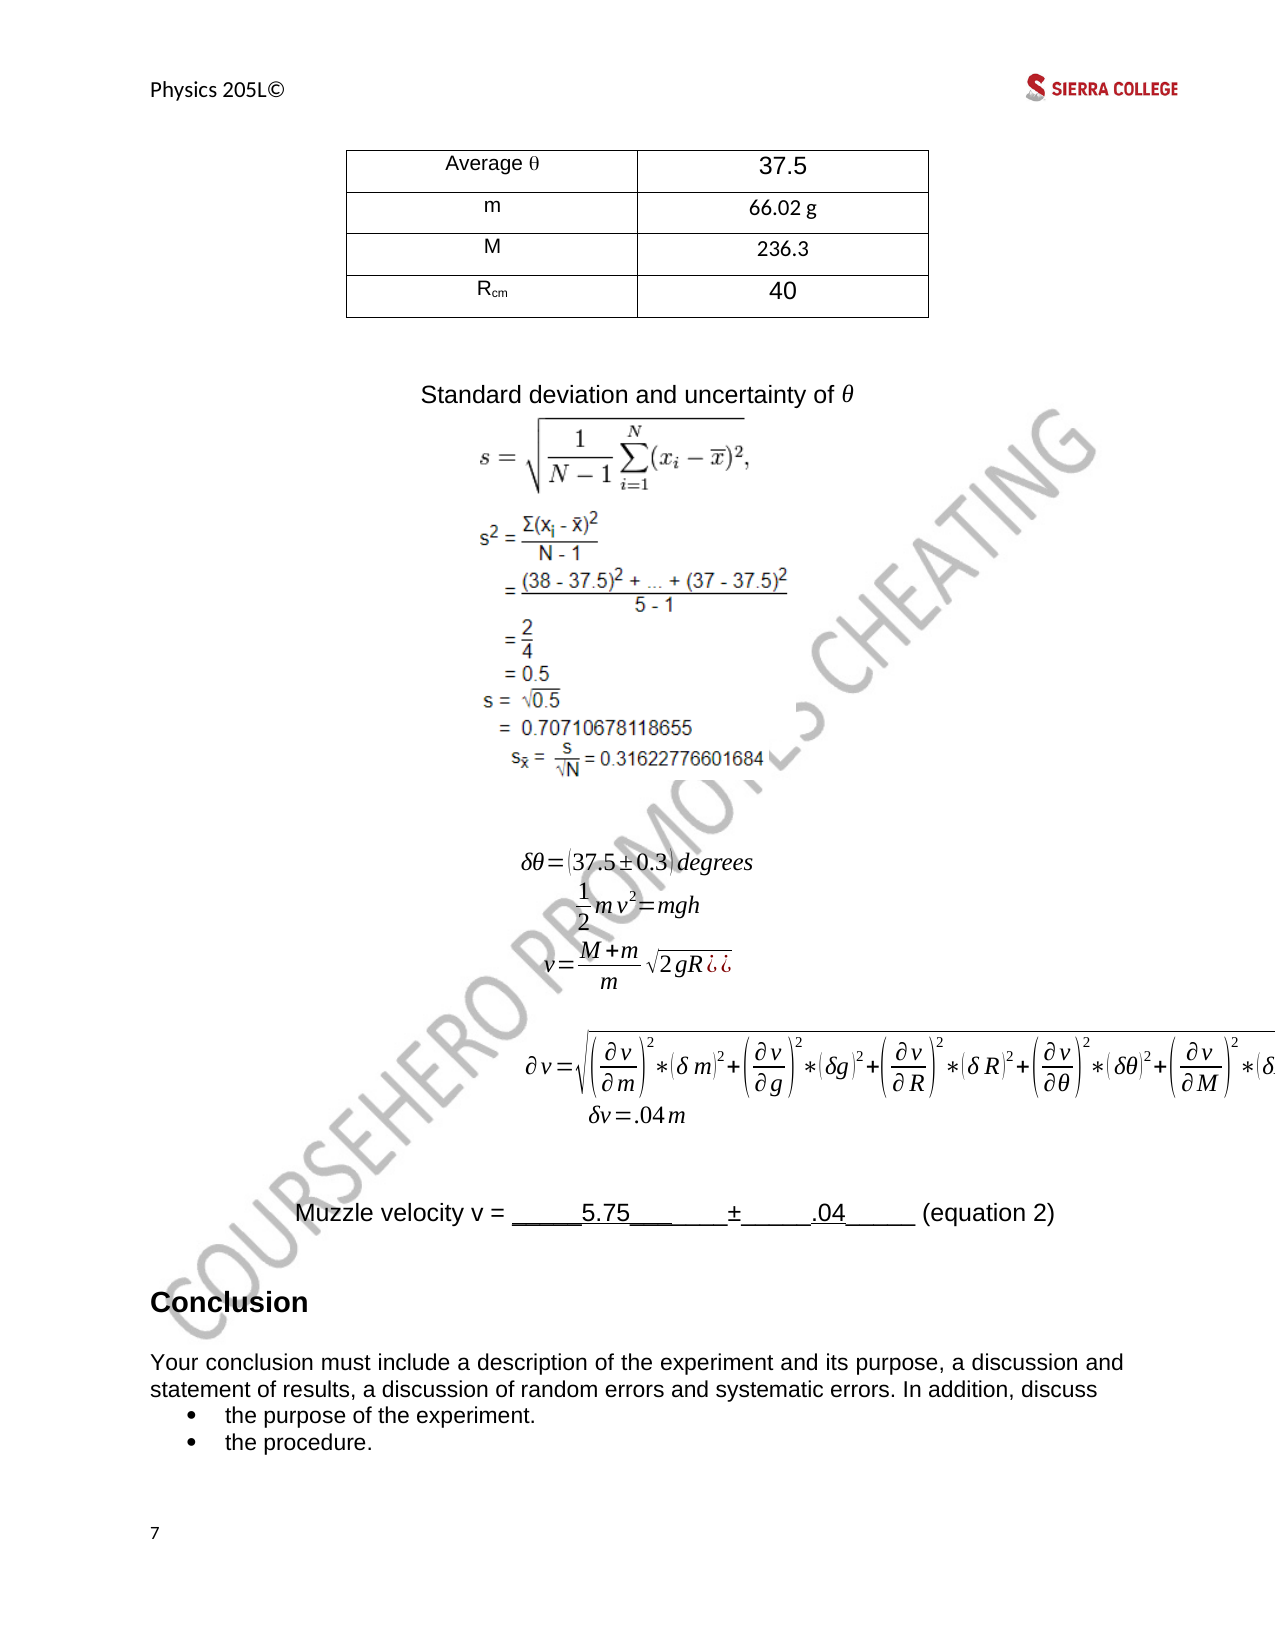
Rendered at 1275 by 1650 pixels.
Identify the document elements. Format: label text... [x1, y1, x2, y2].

table_cell M [347, 234, 637, 275]
table_cell 40 [638, 276, 928, 317]
table_cell Average [347, 151, 637, 192]
picture [1025, 62, 1178, 111]
text Your conclusion must include a description of the experiment and its purpose, a discussion and statement of results, a discussion of random errors and systematic errors. In addition, discuss [150, 1349, 1125, 1402]
table_cell 236.3 [638, 234, 928, 275]
table_cell 66.02 g [638, 193, 928, 233]
table_cell Rcm [347, 276, 637, 317]
text Standard deviation and uncertainty of [150, 380, 1125, 409]
list the purpose of the experiment. [187, 1402, 1125, 1428]
table_cell m [347, 193, 637, 233]
picture [150, 261, 1125, 380]
text Muzzle velocity v = _____5.75_______±_____.04_____ (equation 2) [225, 1198, 1125, 1226]
picture [150, 408, 1125, 1285]
subtitle Conclusion [150, 1285, 1125, 1319]
picture [150, 1319, 1125, 1349]
list the procedure. [187, 1428, 1125, 1455]
table_cell 37.5 [638, 151, 928, 192]
